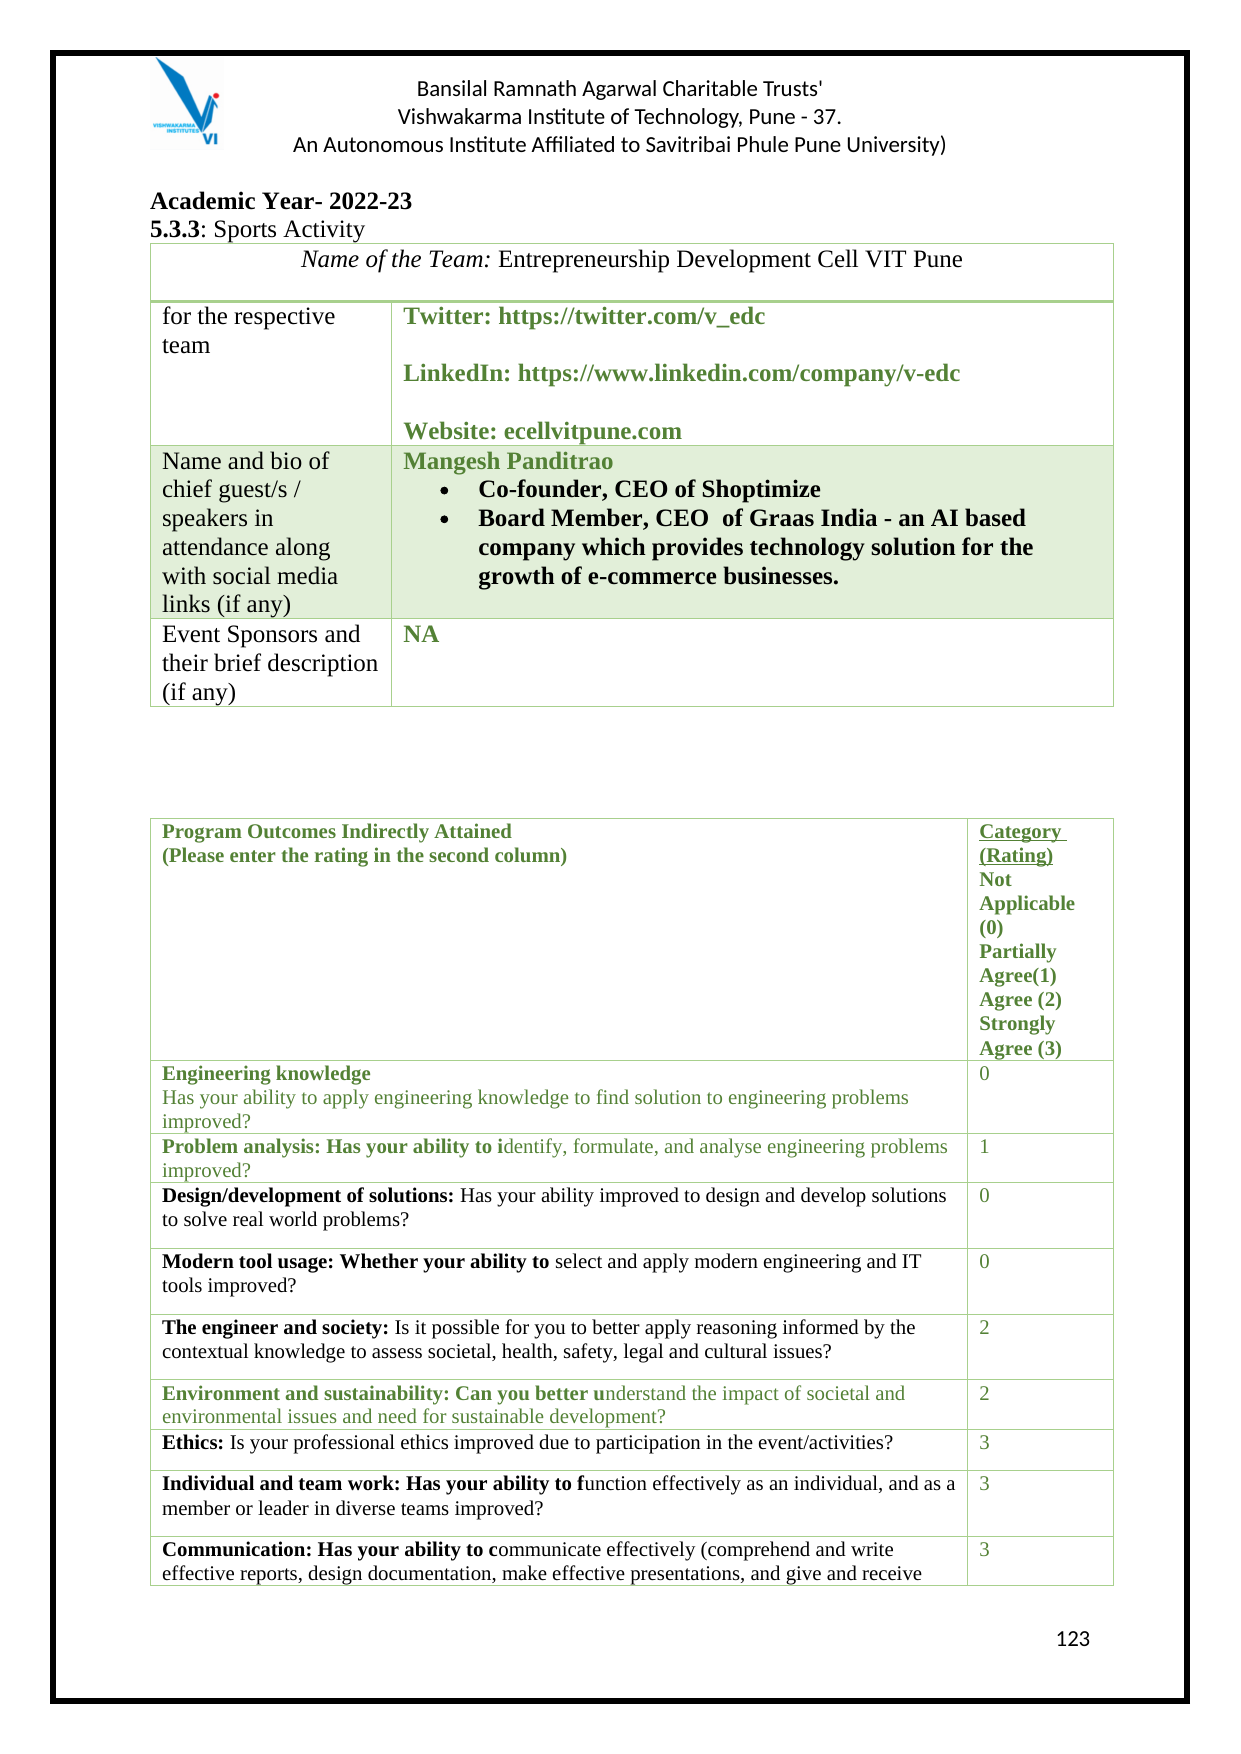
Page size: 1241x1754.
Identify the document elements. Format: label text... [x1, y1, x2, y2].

table_cell NA [392, 619, 1113, 706]
table_cell Engineering knowledge Has your ability to apply engineering knowledge to find solution to engineering problems improved? [151, 1061, 967, 1133]
table_header Category (Rating) Not Applicable (0) Partially Agree(1) Agree (2) Strongly Agree (3) [968, 819, 1113, 1059]
table_cell Name and bio of chief guest/s / speakers in attendance along with social media links (if any) [151, 446, 391, 618]
table_header Program Outcomes Indirectly Attained (Please enter the rating in the second column) [151, 819, 967, 1059]
table_cell Event Sponsors and their brief description (if any) [151, 619, 391, 706]
table_cell 3 [968, 1430, 1113, 1470]
table_cell Problem analysis: Has your ability to identify, formulate, and analyse engineering problems improved? [151, 1134, 967, 1182]
table_cell 1 [968, 1134, 1113, 1182]
table_cell Social media links for the respective team [151, 303, 391, 445]
table_cell 0 [968, 1249, 1113, 1313]
table_cell Individual and team work: Has your ability to function effectively as an individual, and as a member or leader in diverse teams improved? [151, 1471, 967, 1536]
picture [150, 57, 224, 150]
table_cell The engineer and society: Is it possible for you to better apply reasoning informed by the contextual knowledge to assess societal, health, safety, legal and cultural issues? [151, 1315, 967, 1379]
table_cell 0 [968, 1061, 1113, 1133]
table_header Name of the Team: Entrepreneurship Development Cell VIT Pune [151, 244, 1113, 300]
table_cell 3 [968, 1537, 1113, 1585]
table_cell Design/development of solutions: Has your ability improved to design and develop solutions to solve real world problems? [151, 1183, 967, 1248]
table_cell Ethics: Is your professional ethics improved due to participation in the event/activities? [151, 1430, 967, 1470]
table_cell 0 [968, 1183, 1113, 1248]
table_cell Modern tool usage: Whether your ability to select and apply modern engineering and IT tools improved? [151, 1249, 967, 1313]
table_cell 3 [968, 1471, 1113, 1536]
table_cell 2 [968, 1315, 1113, 1379]
table_cell 2 [968, 1380, 1113, 1428]
table_cell Mangesh Panditrao Co-founder, CEO of Shoptimize Board Member, CEO of Graas India - an AI based company which provides technology solution for the growth of e-commerce businesses. [392, 446, 1113, 618]
table_cell Environment and sustainability: Can you better understand the impact of societal and environmental issues and need for sustainable development? [151, 1380, 967, 1428]
